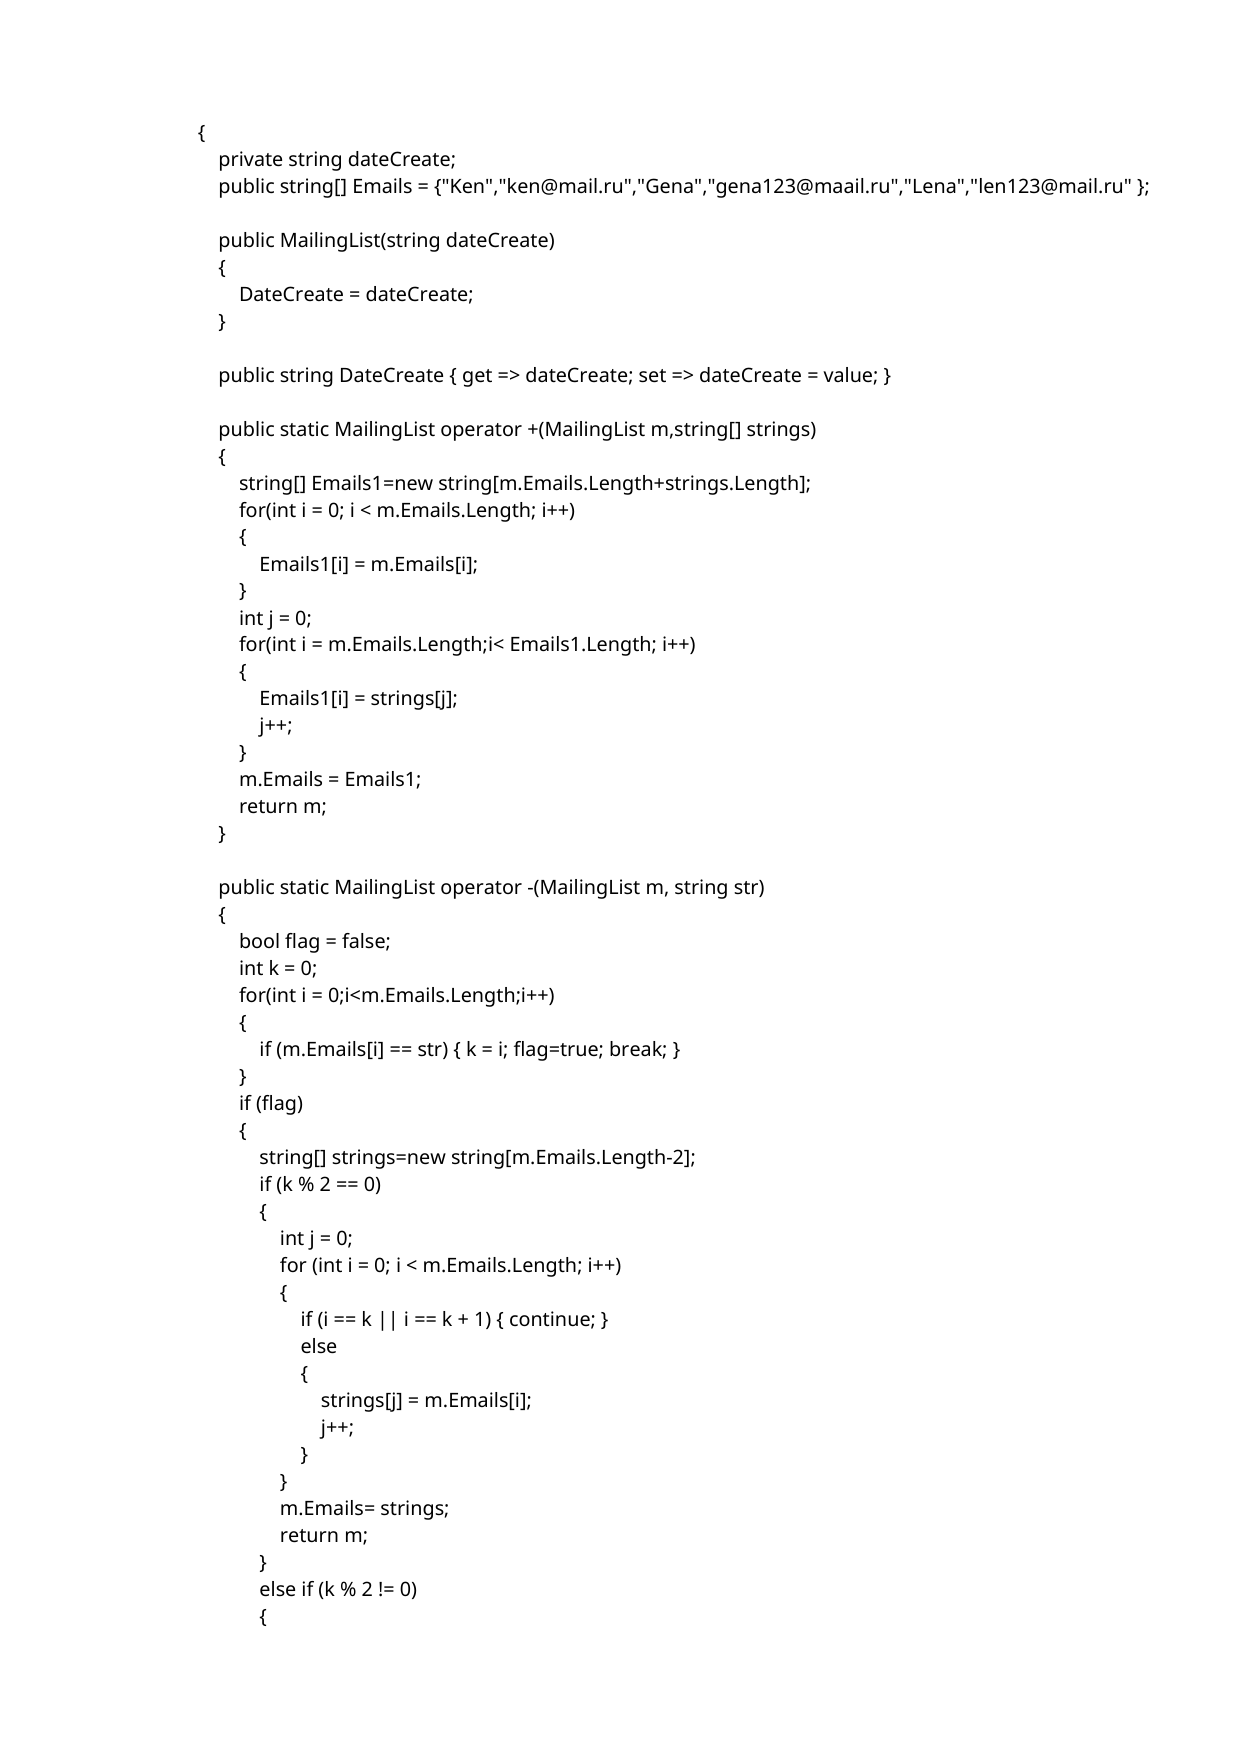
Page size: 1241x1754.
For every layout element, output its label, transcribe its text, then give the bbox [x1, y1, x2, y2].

text Emails1[i] = m.Emails[i]; [177, 550, 1152, 577]
text } [177, 819, 1152, 847]
text { [177, 1116, 1152, 1143]
text bool flag = false; [177, 927, 1152, 954]
text m.Emails= strings; [177, 1494, 1152, 1521]
text } [177, 307, 1152, 334]
text return m; [177, 1521, 1152, 1548]
text } [177, 1440, 1152, 1467]
text int k = 0; [177, 954, 1152, 981]
text { [177, 118, 1152, 145]
text { [177, 1602, 1152, 1629]
text { [177, 442, 1152, 469]
text public string[] Emails = {"Ken","ken@mail.ru","Gena","gena123@maail.ru","Lena","len123@mail.ru" }; [177, 172, 1152, 199]
text { [177, 1008, 1152, 1035]
text public static MailingList operator +(MailingList m,string[] strings) [177, 415, 1152, 442]
text if (flag) [177, 1089, 1152, 1116]
text public static MailingList operator -(MailingList m, string str) [177, 873, 1152, 901]
text int j = 0; [177, 1224, 1152, 1251]
text { [177, 1359, 1152, 1386]
text m.Emails = Emails1; [177, 766, 1152, 793]
text public MailingList(string dateCreate) [177, 226, 1152, 253]
text DateCreate = dateCreate; [177, 280, 1152, 307]
text j++; [177, 712, 1152, 739]
text for(int i = m.Emails.Length;i< Emails1.Length; i++) [177, 631, 1152, 658]
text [177, 1251, 1152, 1278]
text Emails1[i] = strings[j]; [177, 685, 1152, 712]
text strings[j] = m.Emails[i]; [177, 1386, 1152, 1413]
text } [177, 1548, 1152, 1575]
text { [177, 1278, 1152, 1305]
text if (m.Emails[i] == str) { k = i; flag=true; break; } [177, 1035, 1152, 1062]
text { [177, 901, 1152, 927]
text private string dateCreate; [177, 145, 1152, 172]
text if (i == k || i == k + 1) { continue; } [177, 1305, 1152, 1332]
text public string DateCreate { get => dateCreate; set => dateCreate = value; } [177, 361, 1152, 388]
text { [177, 658, 1152, 685]
text return m; [177, 793, 1152, 819]
text for(int i = 0;i<m.Emails.Length;i++) [177, 981, 1152, 1008]
text string[] strings=new string[m.Emails.Length-2]; [177, 1143, 1152, 1170]
text { [177, 523, 1152, 550]
text j++; [177, 1413, 1152, 1440]
text else [177, 1332, 1152, 1359]
text string[] Emails1=new string[m.Emails.Length+strings.Length]; [177, 469, 1152, 496]
text for(int i = 0; i < m.Emails.Length; i++) [177, 496, 1152, 523]
text else if (k % 2 != 0) [177, 1575, 1152, 1602]
text if (k % 2 == 0) [177, 1170, 1152, 1197]
text { [177, 253, 1152, 280]
text } [177, 1062, 1152, 1089]
text { [177, 1197, 1152, 1224]
text } [177, 577, 1152, 604]
text int j = 0; [177, 604, 1152, 631]
text } [177, 739, 1152, 766]
text } [177, 1467, 1152, 1494]
